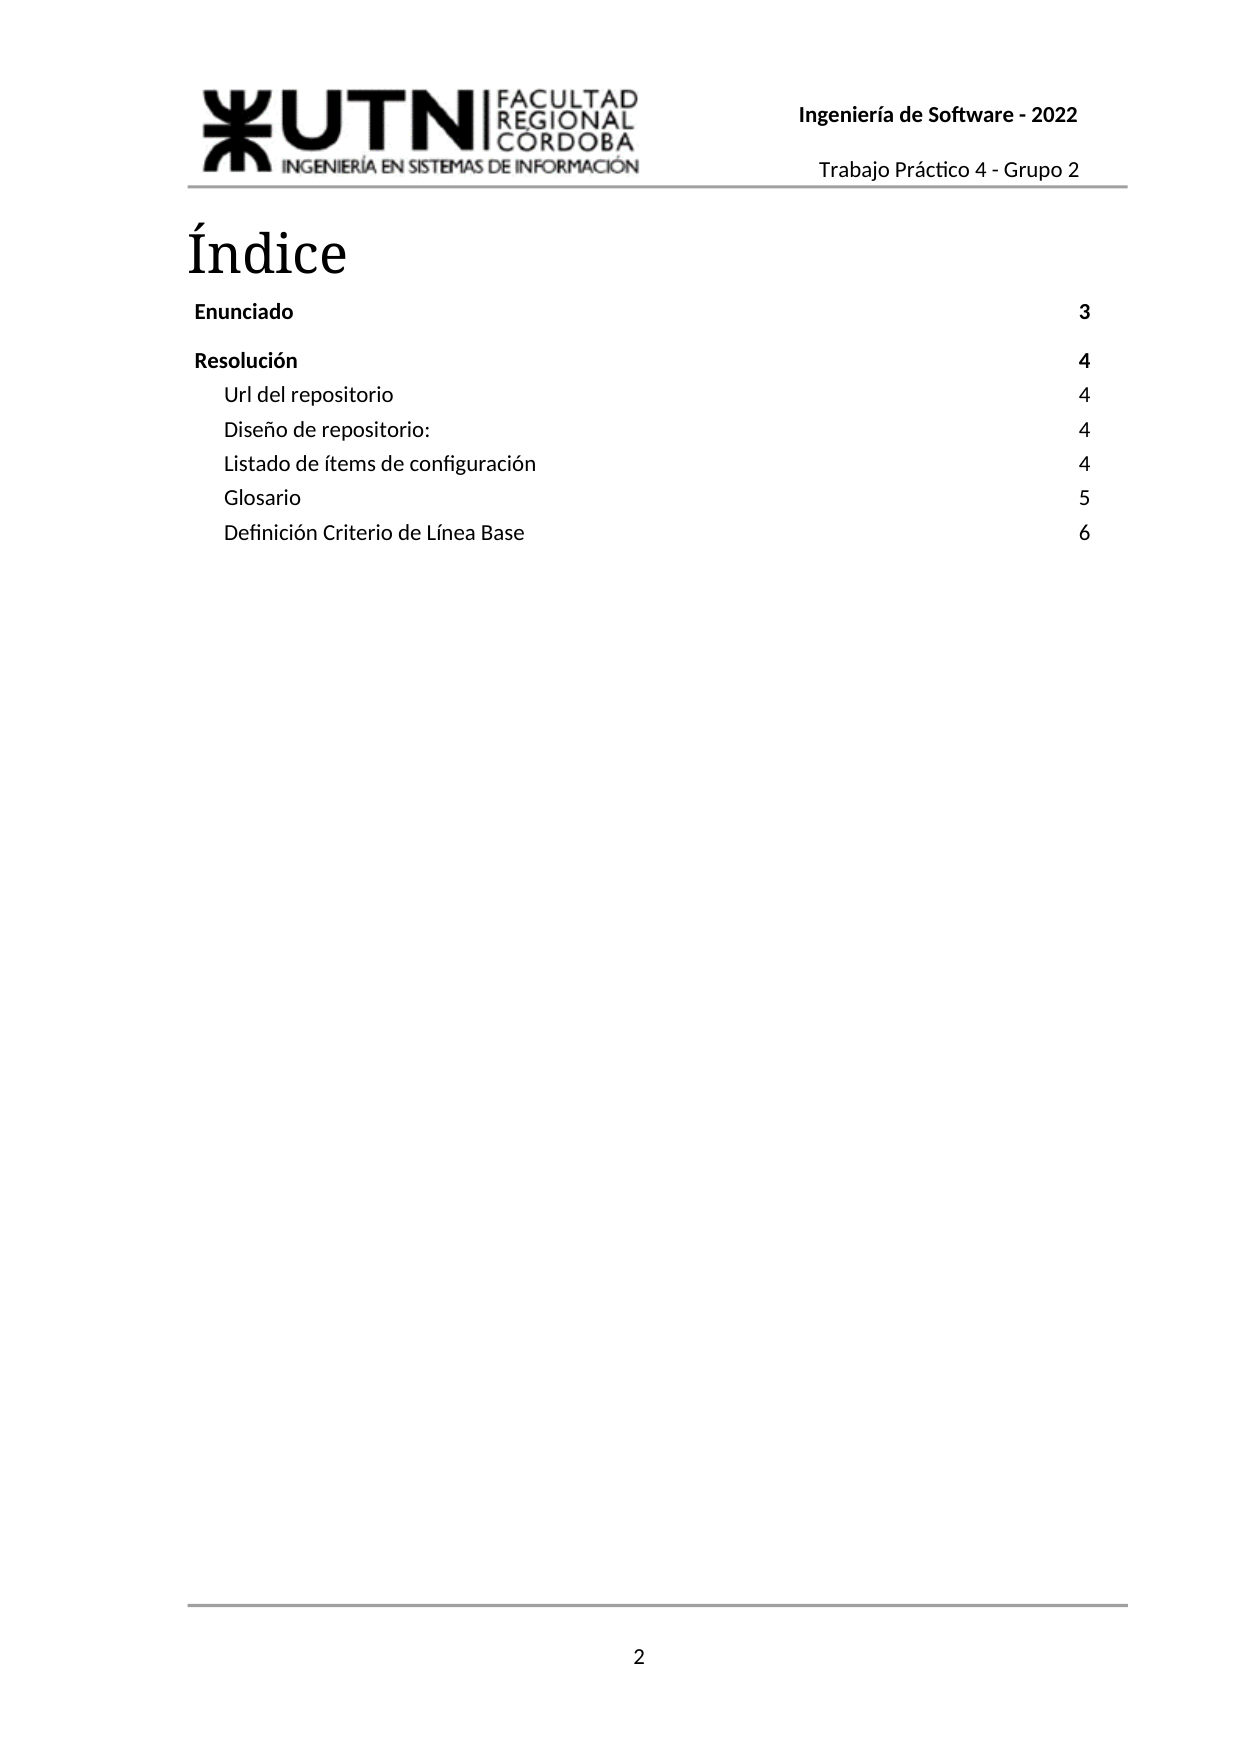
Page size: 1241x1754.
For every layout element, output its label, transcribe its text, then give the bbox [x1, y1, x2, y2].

picture [200, 87, 647, 180]
title Índice [187, 215, 1090, 289]
